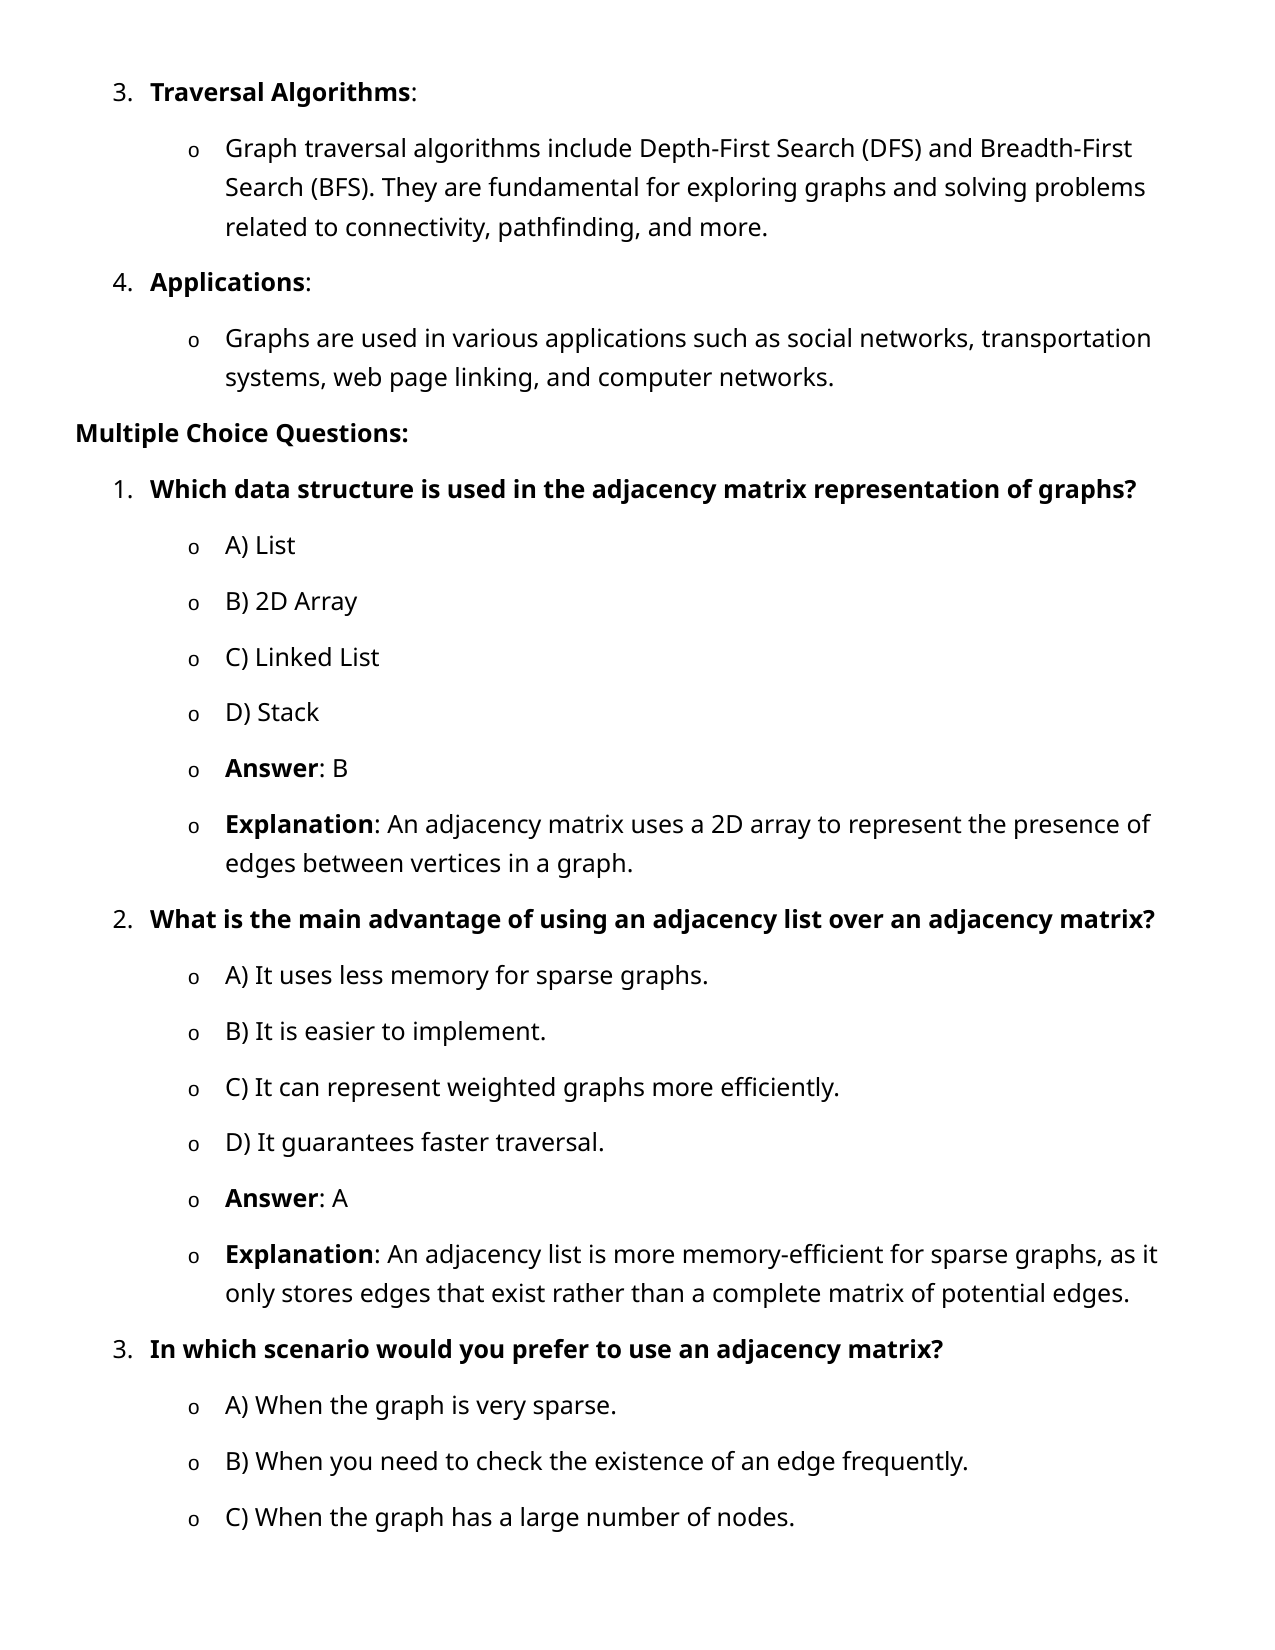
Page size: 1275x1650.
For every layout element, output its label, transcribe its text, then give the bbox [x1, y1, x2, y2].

list Explanation: An adjacency matrix uses a 2D array to represent the presence of edges between vertices in a graph. [187, 807, 1200, 880]
list A) List [187, 527, 1200, 562]
list B) When you need to check the existence of an edge frequently. [187, 1443, 1200, 1477]
list B) It is easier to implement. [187, 1013, 1200, 1047]
list C) It can represent weighted graphs more efficiently. [187, 1069, 1200, 1103]
list D) Stack [187, 695, 1200, 729]
list A) It uses less memory for sparse graphs. [187, 957, 1200, 992]
list B) 2D Array [187, 583, 1200, 617]
text Multiple Choice Questions: [75, 416, 1200, 450]
list A) When the graph is very sparse. [187, 1387, 1200, 1422]
list Traversal Algorithms: [112, 75, 1200, 109]
list D) It guarantees faster traversal. [187, 1125, 1200, 1159]
list Graph traversal algorithms include Depth-First Search (DFS) and Breadth-First Search (BFS). They are fundamental for exploring graphs and solving problems related to connectivity, pathfinding, and more. [187, 131, 1200, 243]
list Answer: B [187, 751, 1200, 785]
list C) When the graph has a large number of nodes. [187, 1499, 1200, 1533]
list Which data structure is used in the adjacency matrix representation of graphs? [112, 472, 1200, 506]
list What is the main advantage of using an adjacency list over an adjacency matrix? [112, 902, 1200, 936]
list Graphs are used in various applications such as social networks, transportation systems, web page linking, and computer networks. [187, 321, 1200, 394]
list Explanation: An adjacency list is more memory-efficient for sparse graphs, as it only stores edges that exist rather than a complete matrix of potential edges. [187, 1237, 1200, 1310]
list Applications: [112, 265, 1200, 299]
list In which scenario would you prefer to use an adjacency matrix? [112, 1332, 1200, 1366]
list C) Linked List [187, 639, 1200, 673]
list Answer: A [187, 1181, 1200, 1215]
